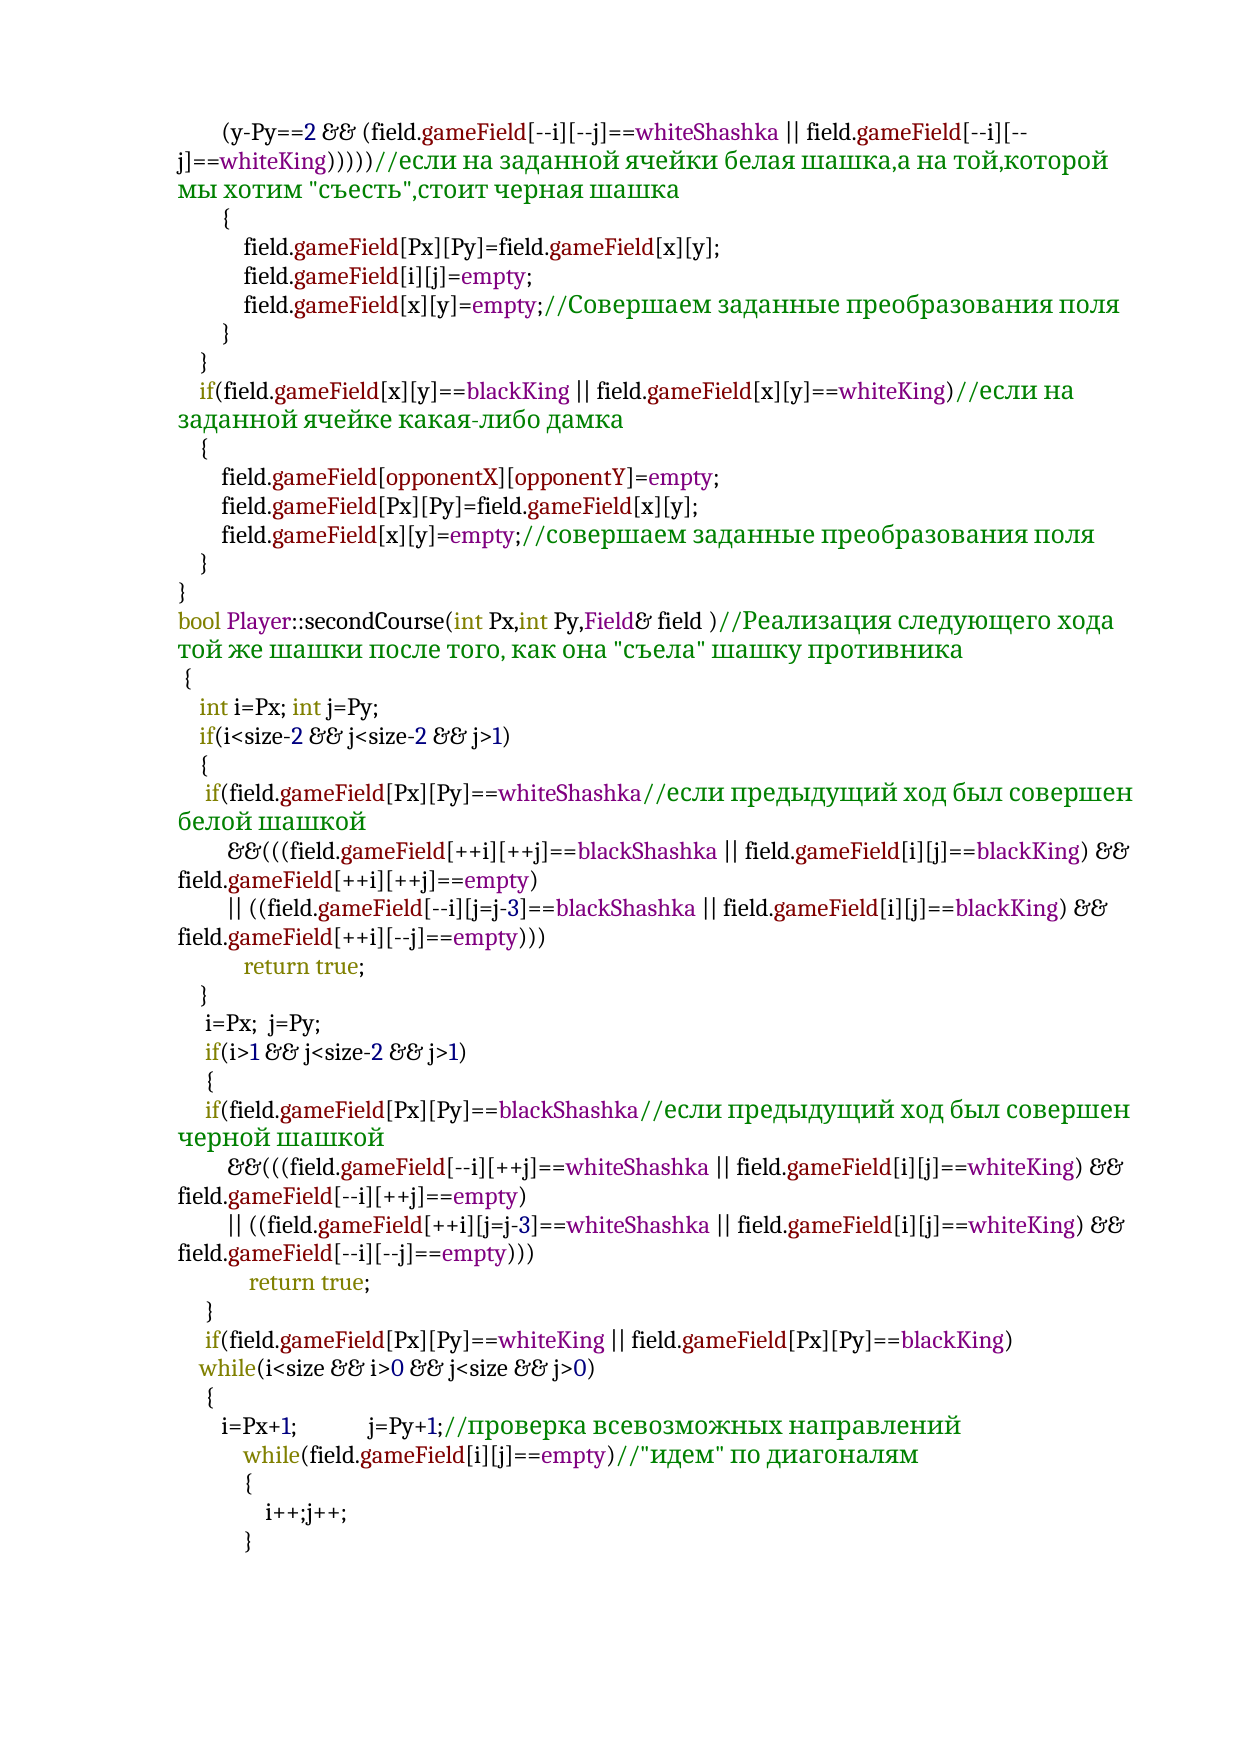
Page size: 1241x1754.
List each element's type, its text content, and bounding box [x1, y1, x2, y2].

text i=Px; j=Py; [177, 1009, 1152, 1038]
text { [177, 1469, 1152, 1498]
text field.gameField[Px][Py]=field.gameField[x][y]; [177, 233, 1152, 262]
text field.gameField[i][j]=empty; [177, 262, 1152, 291]
text field.gameField[opponentX][opponentY]=empty; [177, 463, 1152, 492]
text &&(((field.gameField[++i][++j]==blackShashka || field.gameField[i][j]==blackKing) && field.gameField[++i][++j]==empty) [177, 837, 1152, 894]
text { [177, 204, 1152, 233]
text field.gameField[Px][Py]=field.gameField[x][y]; [177, 492, 1152, 521]
text if(i>1 && j<size-2 && j>1) [177, 1038, 1152, 1067]
text field.gameField[x][y]=empty;//Совершаем заданные преобразования поля [177, 291, 1152, 319]
text field.gameField[x][y]=empty;//совершаем заданные преобразования поля [177, 521, 1152, 549]
text (y-Py==2 && (field.gameField[--i][--j]==whiteShashka || field.gameField[--i][--j]==whiteKing)))))//если на заданной ячейки белая шашка,а на той,которой мы хотим "съесть",стоит черная шашка [177, 118, 1152, 204]
text return true; [177, 952, 1152, 981]
text { [177, 434, 1152, 463]
text } [177, 981, 1152, 1009]
text { [177, 751, 1152, 779]
text } [177, 1527, 1152, 1556]
text if(field.gameField[Px][Py]==blackShashka//если предыдущий ход был совершен черной шашкой [177, 1096, 1152, 1153]
text bool Player::secondCourse(int Px,int Py,Field& field )//Реализация следующего хода той же шашки после того, как она "съела" шашку противника [177, 607, 1152, 664]
text while(field.gameField[i][j]==empty)//"идем" по диагоналям [177, 1441, 1152, 1469]
text return true; [177, 1268, 1152, 1297]
text if(field.gameField[Px][Py]==whiteKing || field.gameField[Px][Py]==blackKing) [177, 1326, 1152, 1354]
text || ((field.gameField[--i][j=j-3]==blackShashka || field.gameField[i][j]==blackKing) && field.gameField[++i][--j]==empty))) [177, 894, 1152, 952]
text &&(((field.gameField[--i][++j]==whiteShashka || field.gameField[i][j]==whiteKing) && field.gameField[--i][++j]==empty) [177, 1153, 1152, 1211]
text if(i<size-2 && j<size-2 && j>1) [177, 722, 1152, 751]
text { [177, 1383, 1152, 1412]
text } [177, 549, 1152, 578]
text } [177, 348, 1152, 377]
text } [177, 578, 1152, 607]
text i++;j++; [177, 1498, 1152, 1527]
text } [177, 1297, 1152, 1326]
text i=Px+1; j=Py+1;//проверка всевозможных направлений [177, 1412, 1152, 1441]
text { [177, 664, 1152, 693]
text if(field.gameField[x][y]==blackKing || field.gameField[x][y]==whiteKing)//если на заданной ячейке какая-либо дамка [177, 377, 1152, 434]
text { [177, 1067, 1152, 1096]
text || ((field.gameField[++i][j=j-3]==whiteShashka || field.gameField[i][j]==whiteKing) && field.gameField[--i][--j]==empty))) [177, 1211, 1152, 1268]
text if(field.gameField[Px][Py]==whiteShashka//если предыдущий ход был совершен белой шашкой [177, 779, 1152, 837]
text while(i<size && i>0 && j<size && j>0) [177, 1354, 1152, 1383]
text int i=Px; int j=Py; [177, 693, 1152, 722]
text } [177, 319, 1152, 348]
